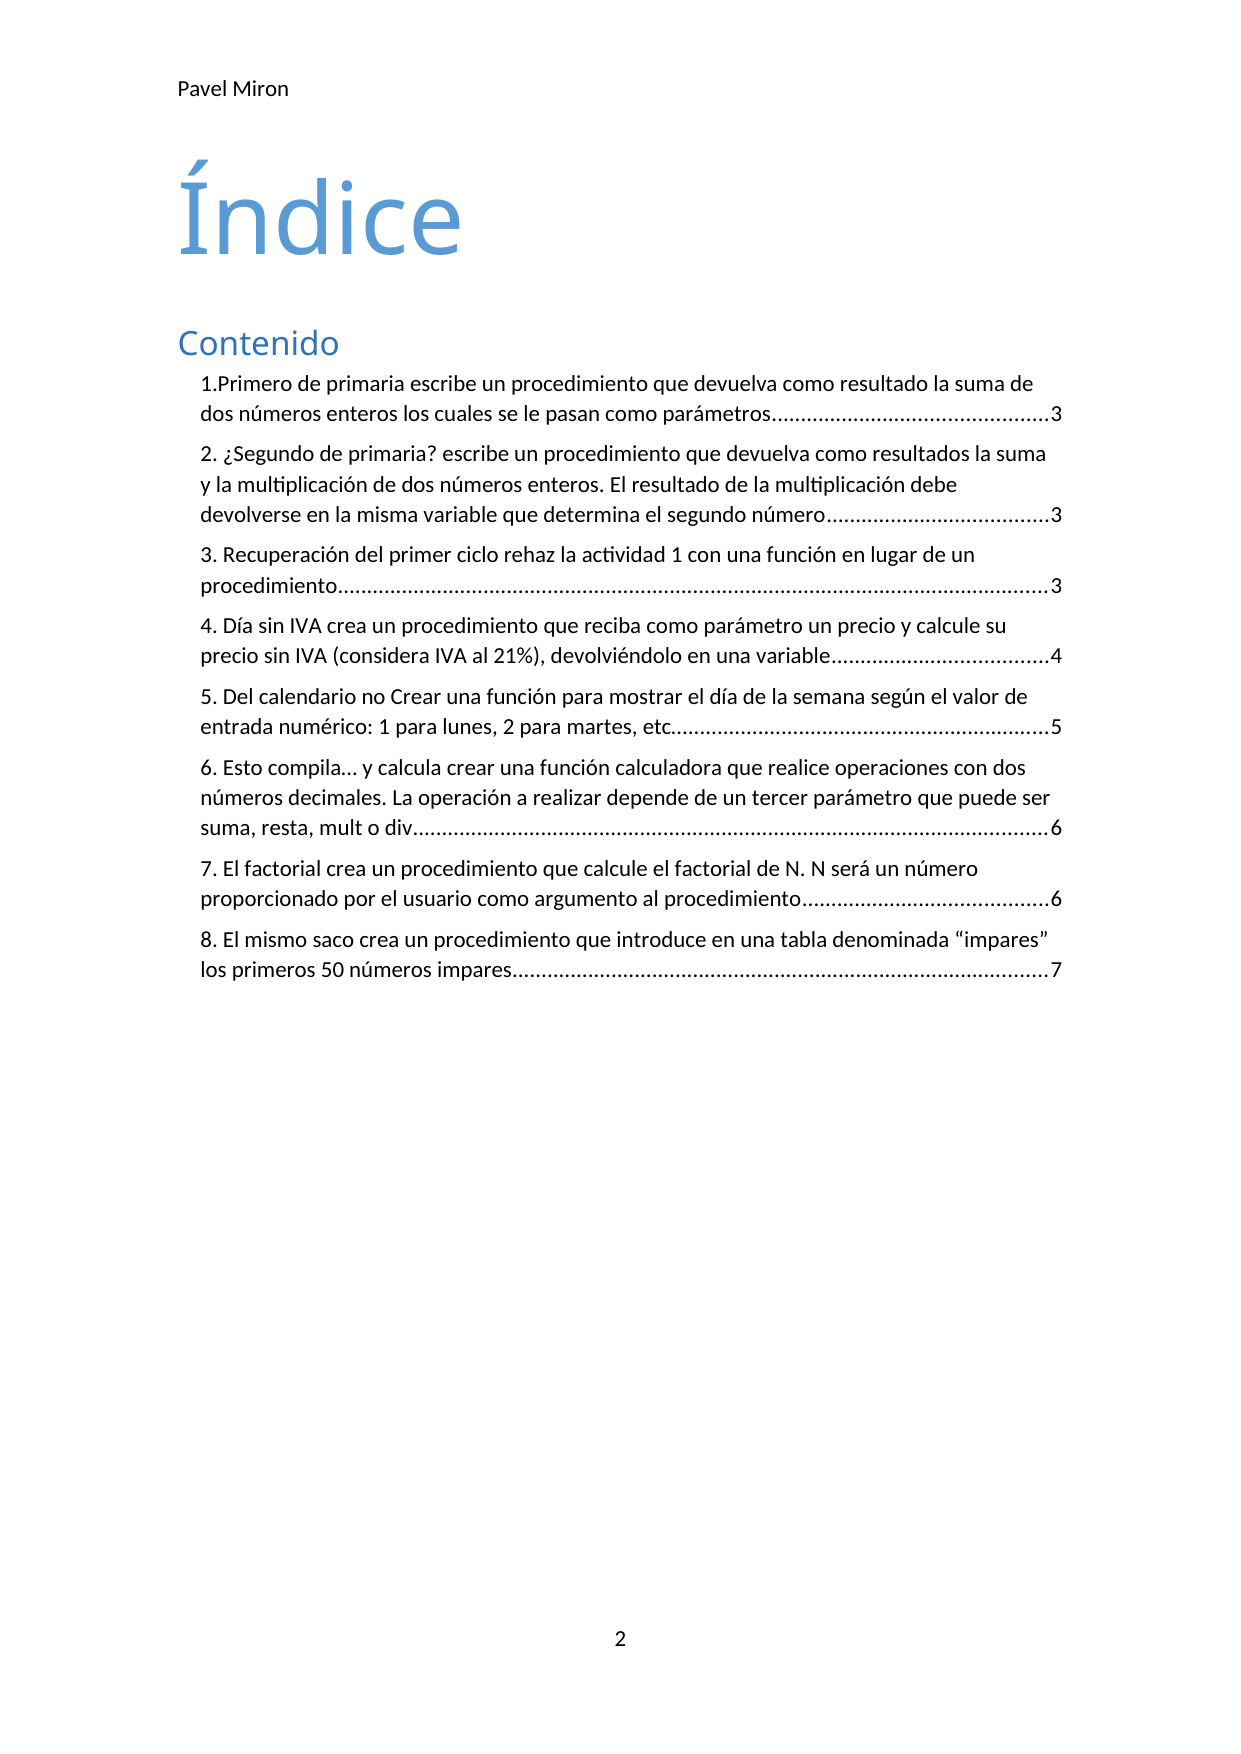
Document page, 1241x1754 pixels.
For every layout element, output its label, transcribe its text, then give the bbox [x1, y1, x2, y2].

text Índice [177, 148, 1063, 284]
